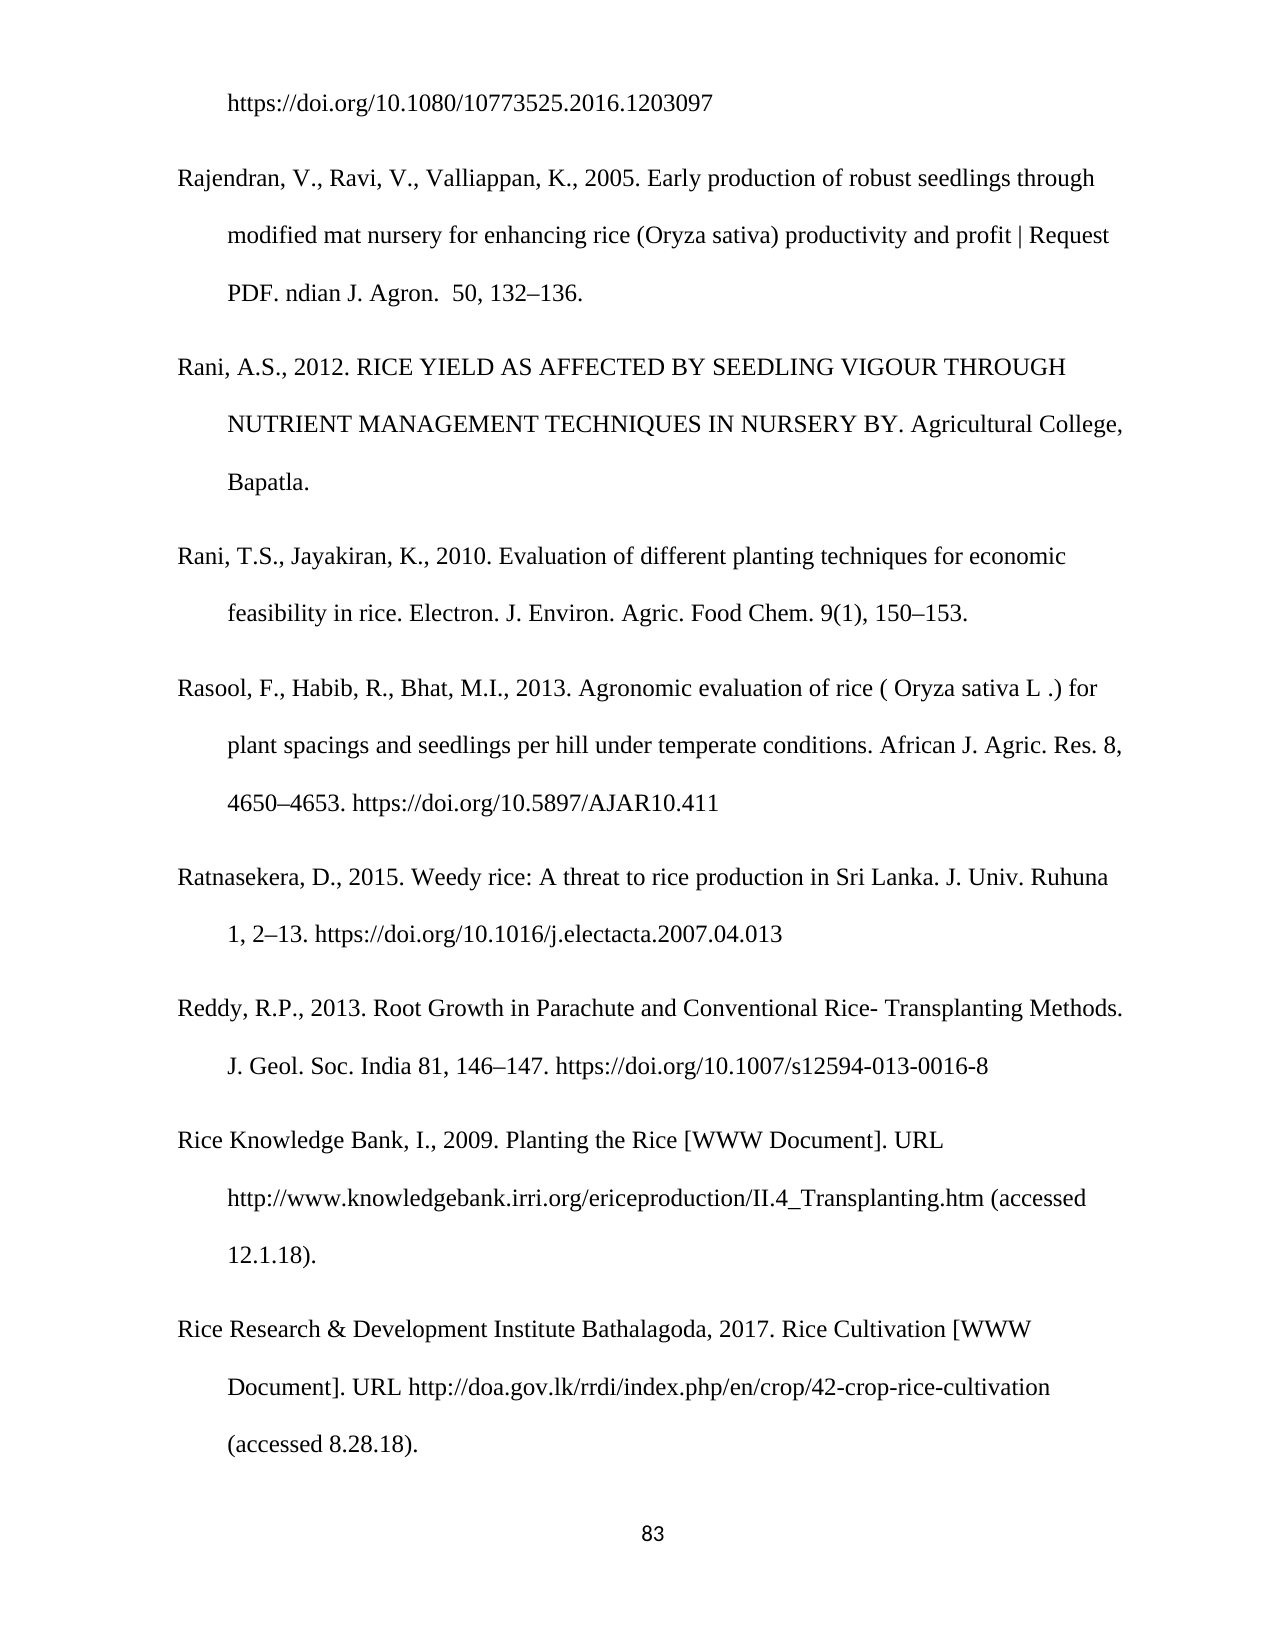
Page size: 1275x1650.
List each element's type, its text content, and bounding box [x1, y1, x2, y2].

text Rice Research & Development Institute Bathalagoda, 2017. Rice Cultivation [WWW Document]. URL http://doa.gov.lk/rrdi/index.php/en/crop/42-crop-rice-cultivation (accessed 8.28.18). [177, 1314, 1128, 1458]
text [177, 88, 1128, 117]
text Reddy, R.P., 2013. Root Growth in Parachute and Conventional Rice- Transplanting Methods. J. Geol. Soc. India 81, 146–147. https://doi.org/10.1007/s12594-013-0016-8 [177, 993, 1128, 1080]
text Rajendran, V., Ravi, V., Valliappan, K., 2005. Early production of robust seedlings through modified mat nursery for enhancing rice (Oryza sativa) productivity and profit | Request PDF. ndian J. Agron. 50, 132–136. [177, 163, 1128, 306]
text Rasool, F., Habib, R., Bhat, M.I., 2013. Agronomic evaluation of rice ( Oryza sativa L .) for plant spacings and seedlings per hill under temperate conditions. African J. Agric. Res. 8, 4650–4653. https://doi.org/10.5897/AJAR10.411 [177, 673, 1128, 816]
text Rani, T.S., Jayakiran, K., 2010. Evaluation of different planting techniques for economic feasibility in rice. Electron. J. Environ. Agric. Food Chem. 9(1), 150–153. [177, 541, 1128, 627]
text Rani, A.S., 2012. RICE YIELD AS AFFECTED BY SEEDLING VIGOUR THROUGH NUTRIENT MANAGEMENT TECHNIQUES IN NURSERY BY. Agricultural College, Bapatla. [177, 352, 1128, 496]
text Rice Knowledge Bank, I., 2009. Planting the Rice [WWW Document]. URL http://www.knowledgebank.irri.org/ericeproduction/II.4_Transplanting.htm (accessed 12.1.18). [177, 1125, 1128, 1269]
text Ratnasekera, D., 2015. Weedy rice: A threat to rice production in Sri Lanka. J. Univ. Ruhuna 1, 2–13. https://doi.org/10.1016/j.electacta.2007.04.013 [177, 862, 1128, 948]
